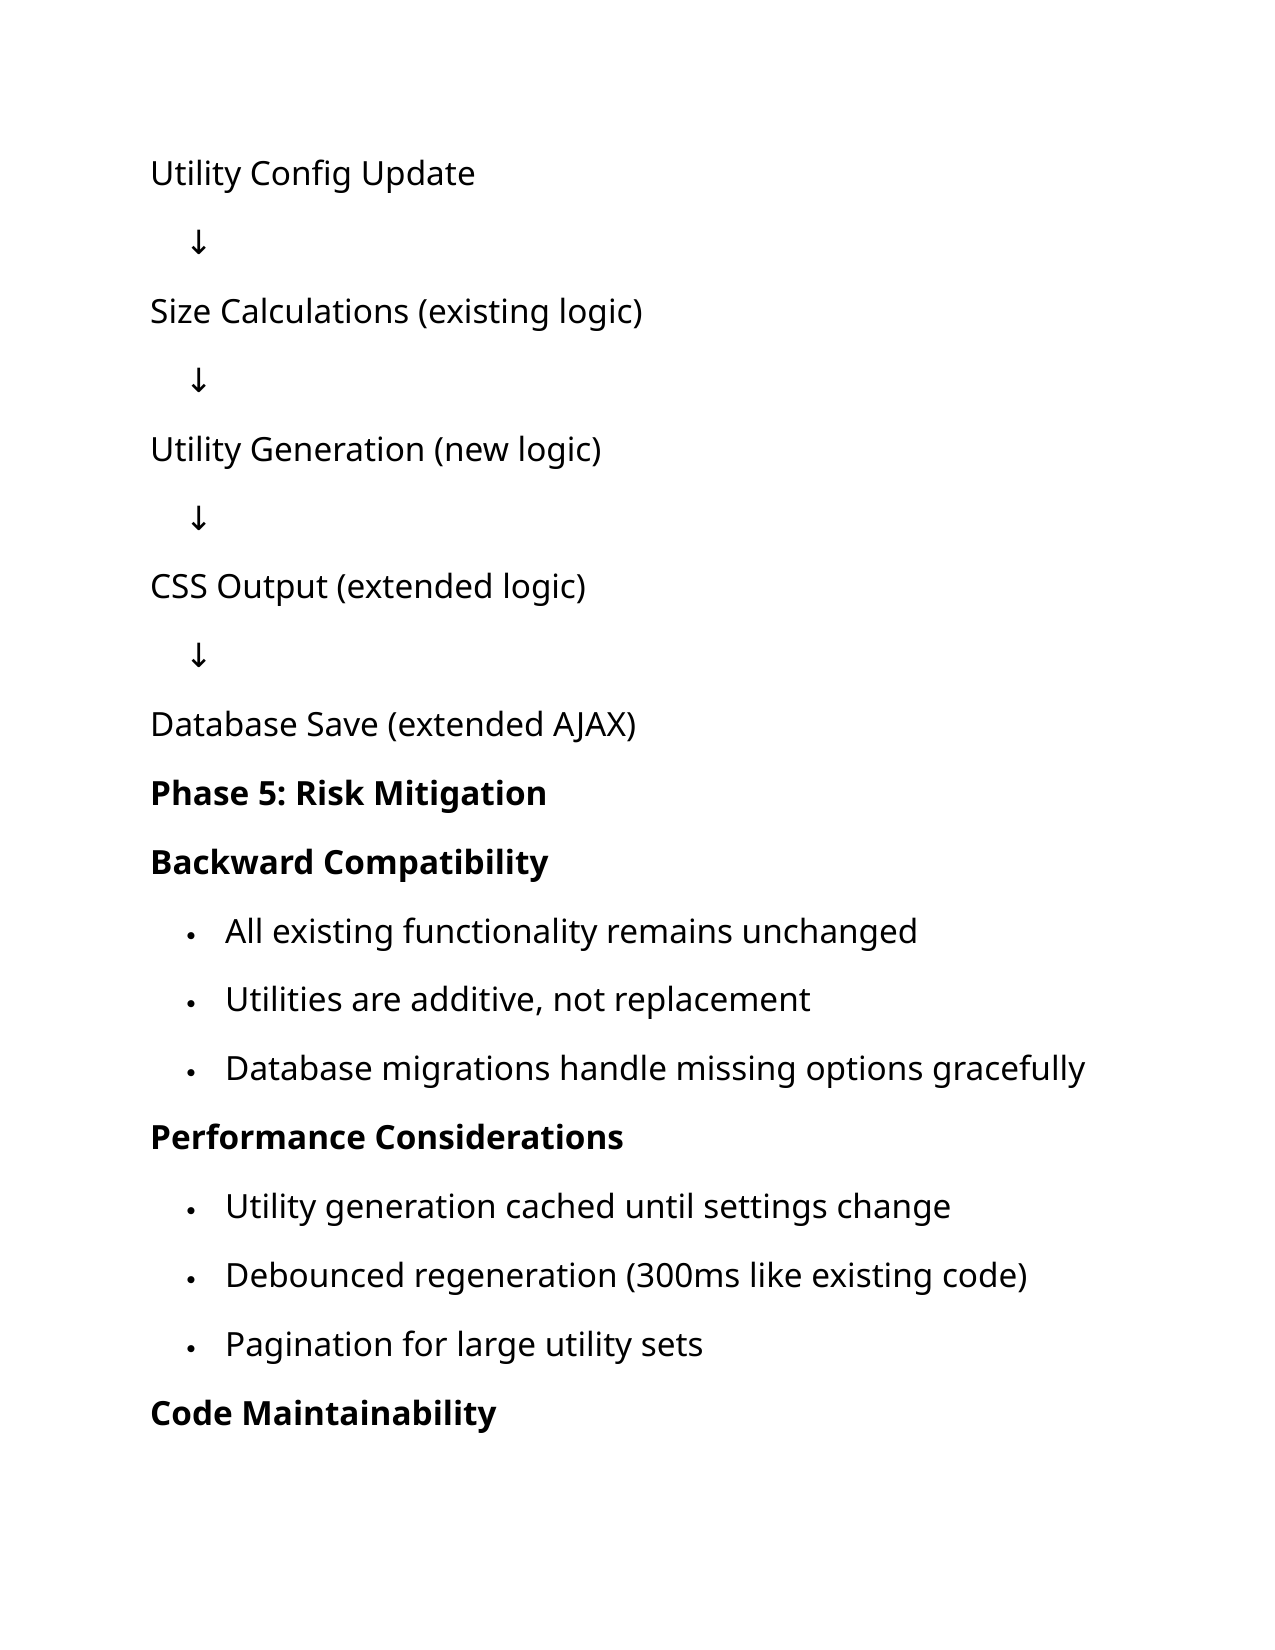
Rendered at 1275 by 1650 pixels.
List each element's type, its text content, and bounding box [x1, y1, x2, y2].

text Utility Generation (new logic) [150, 425, 1125, 471]
text ↓ [150, 632, 1125, 677]
list Pagination for large utility sets [187, 1321, 1125, 1366]
text Database Save (extended AJAX) [150, 701, 1125, 746]
text Backward Compatibility [150, 838, 1125, 884]
list Utility generation cached until settings change [187, 1183, 1125, 1228]
list Debounced regeneration (300ms like existing code) [187, 1252, 1125, 1297]
list Database migrations handle missing options gracefully [187, 1045, 1125, 1091]
text ↓ [150, 357, 1125, 402]
text Utility Config Update [150, 150, 1125, 195]
list Utilities are additive, not replacement [187, 976, 1125, 1022]
text CSS Output (extended logic) [150, 563, 1125, 608]
text Performance Considerations [150, 1114, 1125, 1159]
list All existing functionality remains unchanged [187, 907, 1125, 953]
text Code Maintainability [150, 1389, 1125, 1435]
text Phase 5: Risk Mitigation [150, 770, 1125, 815]
text Size Calculations (existing logic) [150, 288, 1125, 333]
text ↓ [150, 219, 1125, 264]
text ↓ [150, 494, 1125, 540]
